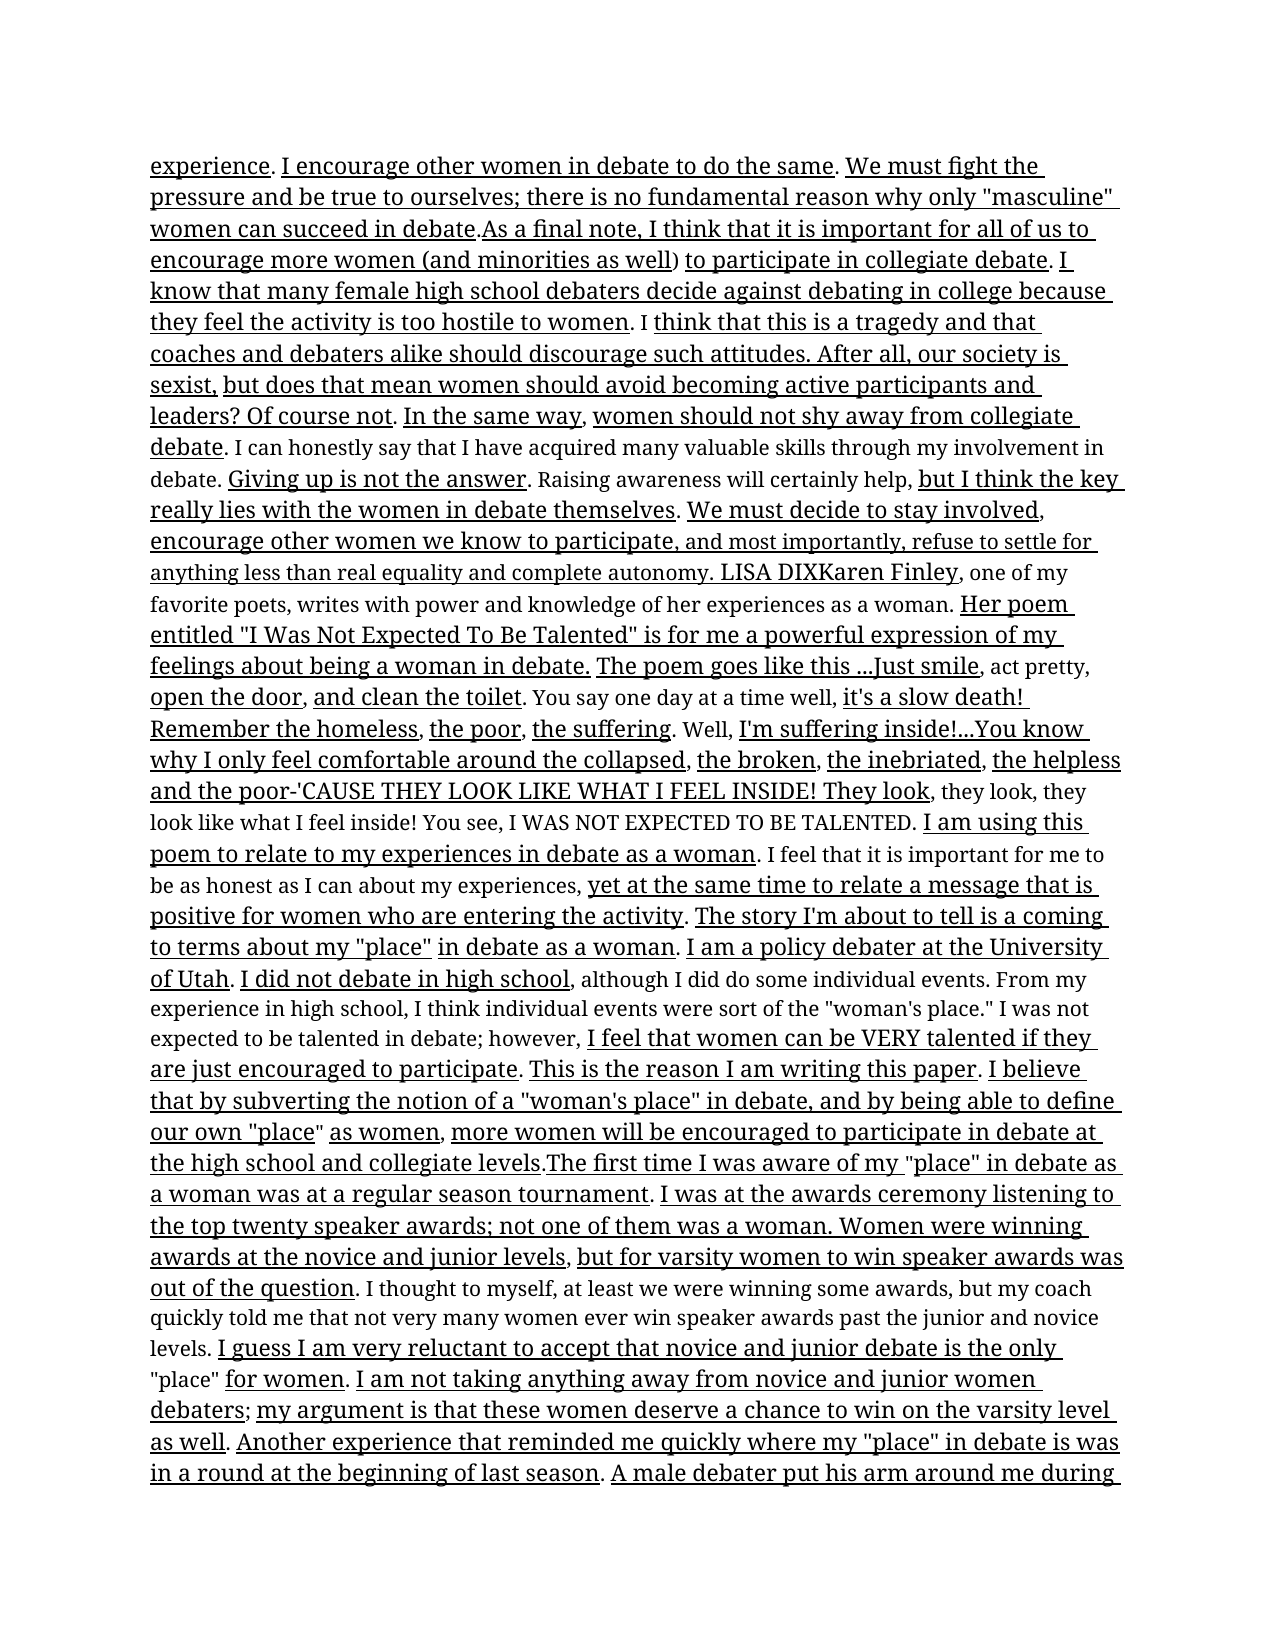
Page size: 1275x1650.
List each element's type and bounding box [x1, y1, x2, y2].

text [150, 150, 1125, 1488]
